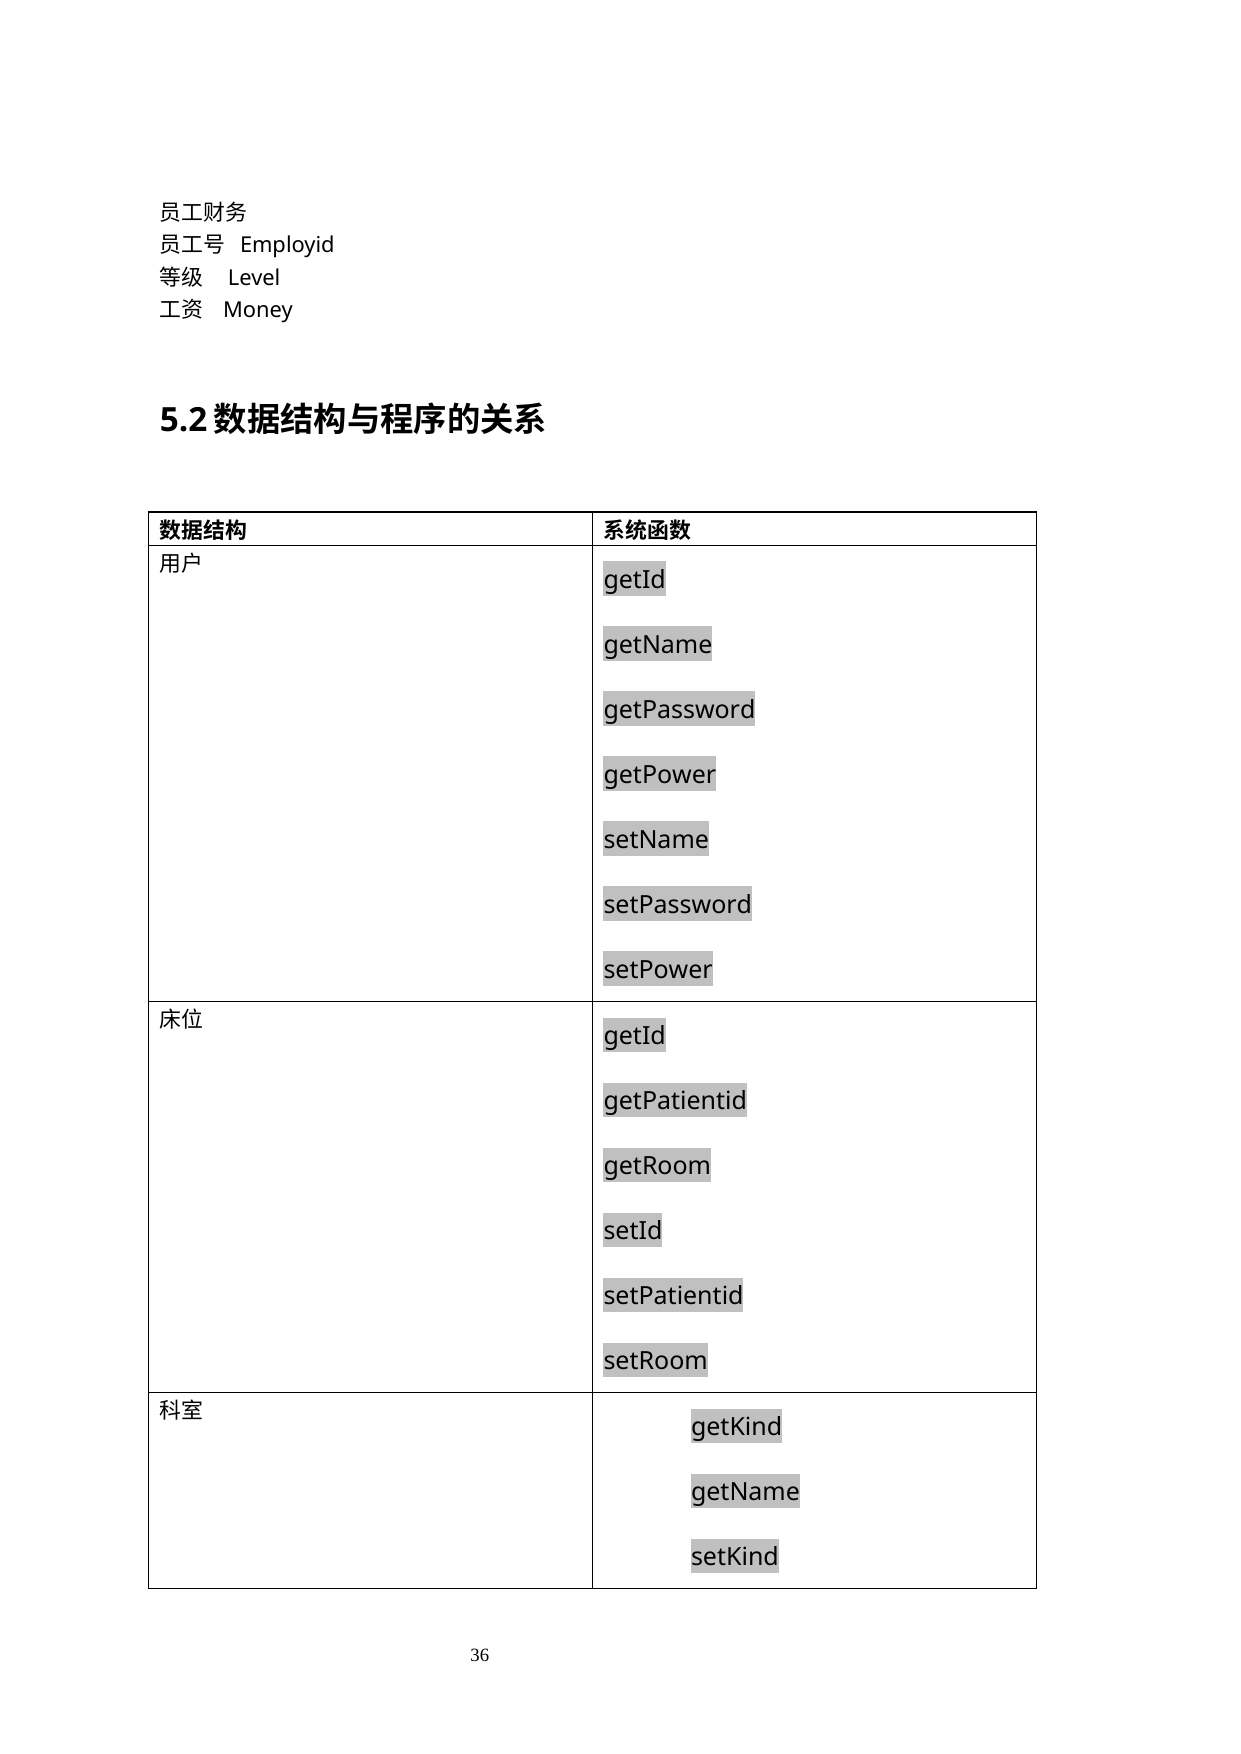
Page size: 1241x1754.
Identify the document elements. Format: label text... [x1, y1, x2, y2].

text 工资 Money [159, 292, 1081, 324]
subtitle 5.2数据结构与程序的关系 [159, 384, 1081, 449]
table_header 数据结构 [149, 513, 592, 545]
table_cell 用户 [149, 546, 592, 1001]
table_cell getId getName getPassword getPower setName setPassword setPower [593, 546, 1036, 1001]
text 员工号 Employid [159, 227, 1081, 259]
table_cell 科室 [149, 1393, 592, 1588]
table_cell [593, 1393, 1036, 1588]
table_cell 床位 [149, 1002, 592, 1392]
text 等级 Level [159, 259, 1081, 292]
table_cell getId getPatientid getRoom setId setPatientid setRoom [593, 1002, 1036, 1392]
text 员工财务 [159, 194, 1081, 227]
table_header 系统函数 [593, 513, 1036, 545]
